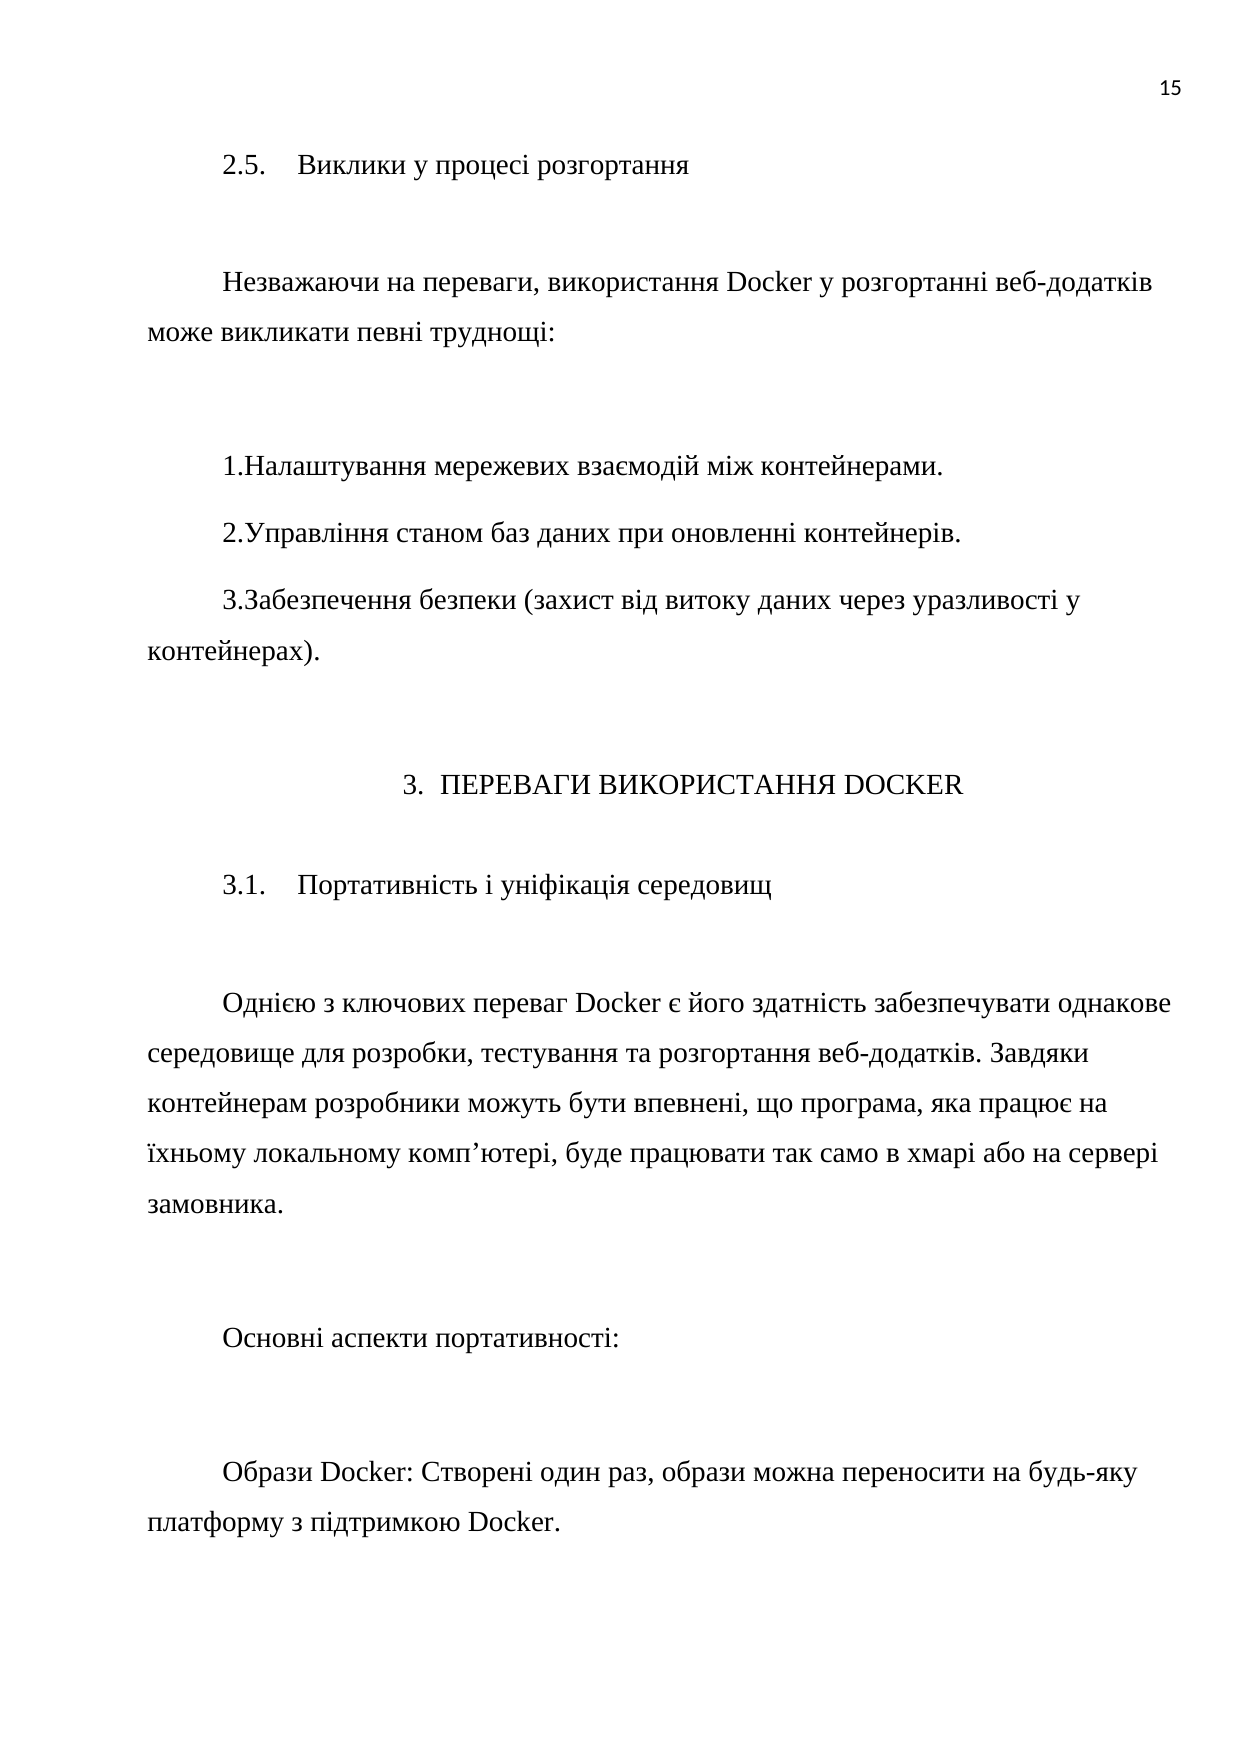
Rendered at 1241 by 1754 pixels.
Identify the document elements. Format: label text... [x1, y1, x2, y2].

list Портативність і уніфікація середовищ [222, 867, 1182, 901]
list ПЕРЕВАГИ ВИКОРИСТАННЯ DOCKER [184, 767, 1182, 800]
text Однією з ключових переваг Docker є його здатність забезпечувати однакове середовище для розробки, тестування та розгортання веб-додатків. Завдяки контейнерам розробники можуть бути впевнені, що програма, яка працює на їхньому локальному комп’ютері, буде працювати так само в хмарі або на сервері замовника. [147, 985, 1182, 1219]
text Незважаючи на переваги, використання Docker у розгортанні веб-додатків може викликати певні труднощі: [147, 264, 1182, 348]
text Образи Docker: Створені один раз, образи можна переносити на будь-яку платформу з підтримкою Docker. [147, 1454, 1182, 1538]
text Основні аспекти портативності: [147, 1320, 1182, 1353]
text 3.Забезпечення безпеки (захист від витоку даних через уразливості у контейнерах). [147, 582, 1182, 666]
text 1.Налаштування мережевих взаємодій між контейнерами. [147, 448, 1182, 482]
text 2.Управління станом баз даних при оновленні контейнерів. [147, 516, 1182, 549]
list Виклики у процесі розгортання [222, 147, 1182, 181]
